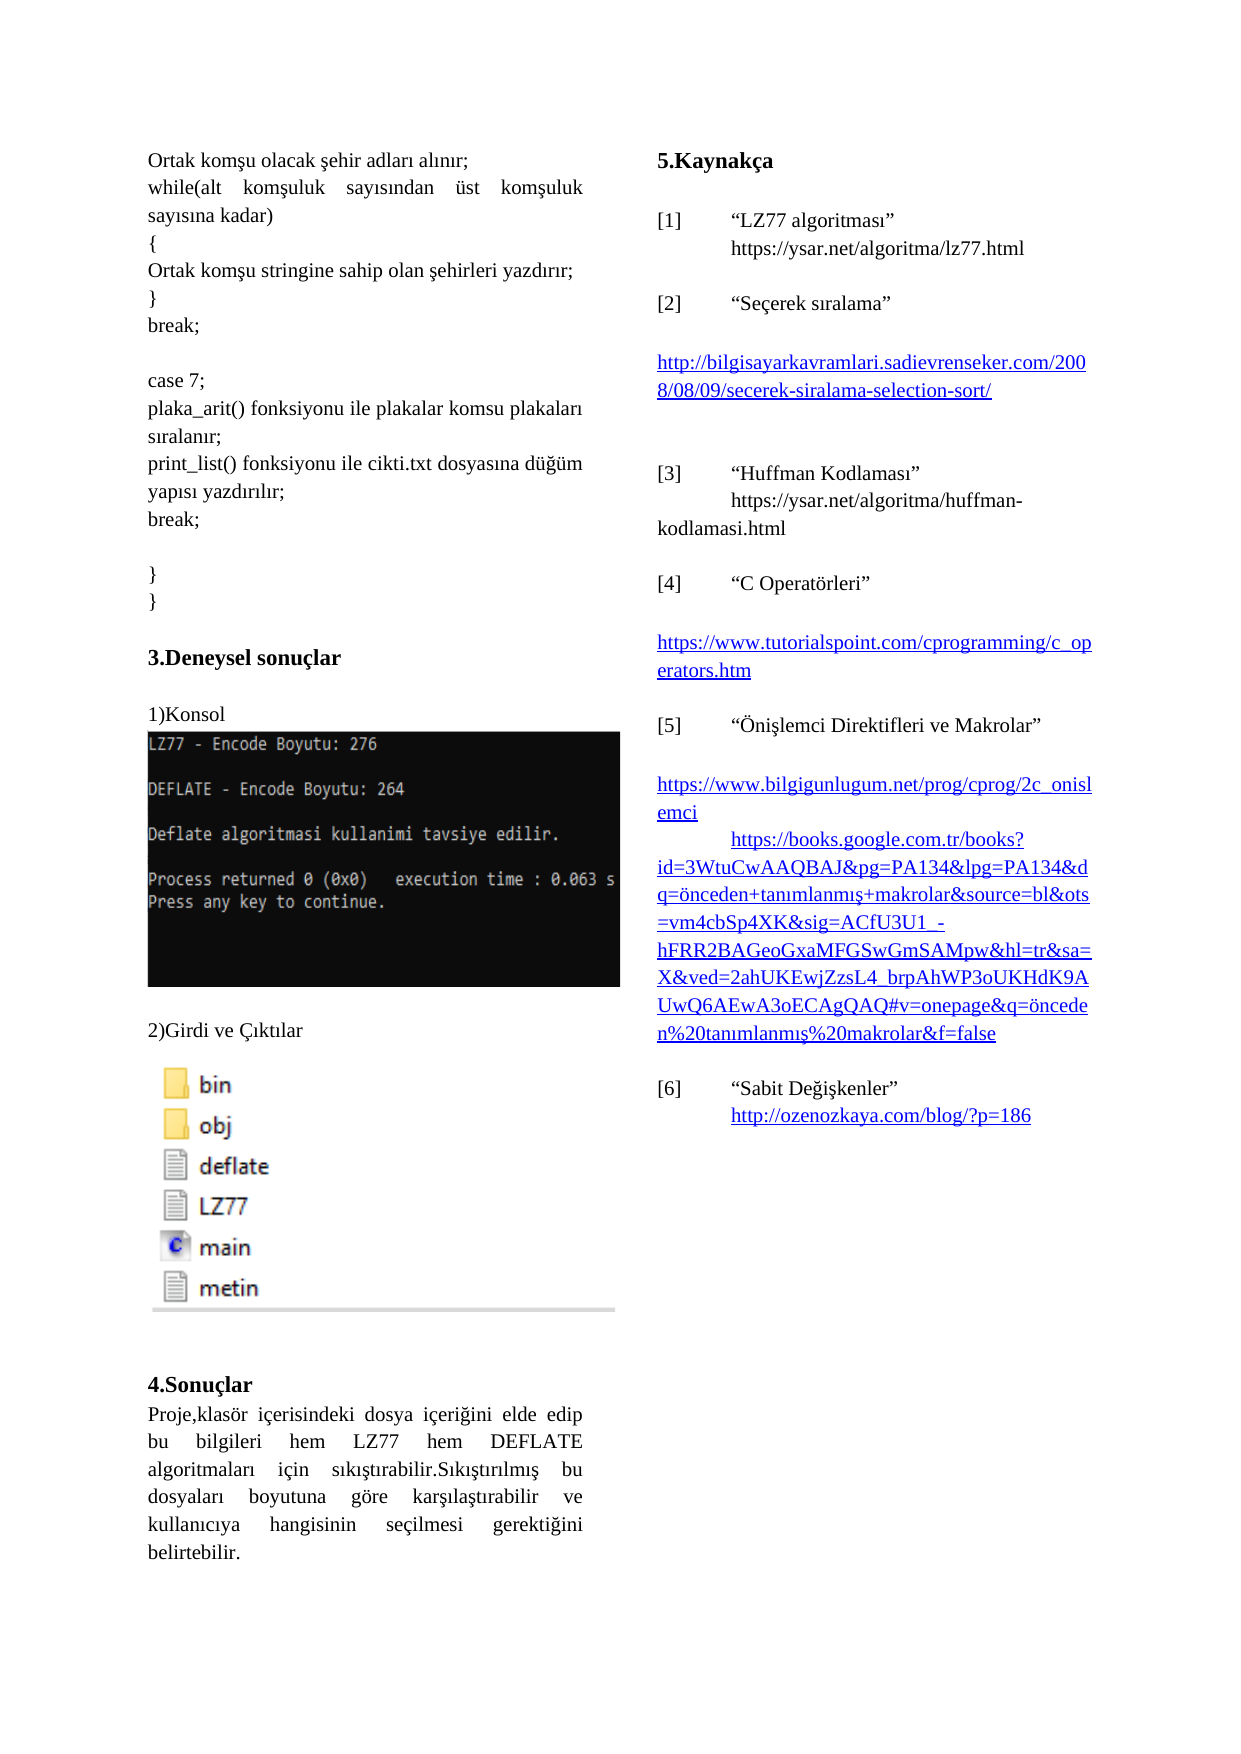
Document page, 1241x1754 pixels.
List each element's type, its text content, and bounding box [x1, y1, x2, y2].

text case 7; [148, 368, 583, 392]
picture [147, 730, 621, 987]
text [3] “Huffman Kodlaması” [657, 460, 1093, 484]
text https://books.google.com.tr/books?id=3WtuCwAAQBAJ&pg=PA134&lpg=PA134&dq=önceden+tanımlanmış+makrolar&source=bl&ots=vm4cbSp4XK&sig=ACfU3U1_-hFRR2BAGeoGxaMFGSwGmSAMpw&hl=tr&sa=X&ved=2ahUKEwjZzsL4_brpAhWP3oUKHdK9AUwQ6AEwA3oECAgQAQ#v=onepage&q=önceden%20tanımlanmış%20makrolar&f=false [657, 827, 1093, 1044]
text https://ysar.net/algoritma/huffman-kodlamasi.html [657, 488, 1093, 540]
text Ortak komşu olacak şehir adları alınır; [148, 148, 583, 172]
picture [147, 1045, 616, 1312]
text 1)Konsol [148, 702, 583, 726]
text while(alt komşuluk sayısından üst komşuluk sayısına kadar) [148, 175, 583, 227]
text } [148, 562, 583, 586]
text [4] “C Operatörleri” [657, 571, 1093, 595]
text [5] “Önişlemci Direktifleri ve Makrolar” [657, 713, 1093, 737]
text https://ysar.net/algoritma/lz77.html [731, 236, 1093, 287]
text https://www.bilgigunlugum.net/prog/cprog/2c_onislemci [657, 740, 1093, 824]
text break; [148, 313, 583, 337]
text [6] “Sabit Değişkenler” [657, 1076, 1093, 1100]
text Proje,klasör içerisindeki dosya içeriğini elde edip bu bilgileri hem LZ77 hem DEFLATE algoritmaları için sıkıştırabilir.Sıkıştırılmış bu dosyaları boyutuna göre karşılaştırabilir ve kullanıcıya hangisinin seçilmesi gerektiğini belirtebilir. [148, 1402, 583, 1564]
text 3.Deneysel sonuçlar [148, 644, 583, 671]
text http://bilgisayarkavramlari.sadievrenseker.com/2008/08/09/secerek-siralama-selection-sort/ [657, 318, 1093, 402]
text [1] “LZ77 algoritması” [657, 208, 1093, 232]
text { [148, 230, 583, 254]
text Ortak komşu stringine sahip olan şehirleri yazdırır; [148, 258, 583, 282]
text } [148, 589, 583, 613]
text 2)Girdi ve Çıktılar [148, 1018, 583, 1042]
text plaka_arit() fonksiyonu ile plakalar komsu plakaları sıralanır; [148, 396, 583, 448]
text https://www.tutorialspoint.com/cprogramming/c_operators.htm [657, 598, 1093, 682]
text } [148, 286, 583, 310]
text http://ozenozkaya.com/blog/?p=186 [657, 1103, 1093, 1127]
text break; [148, 506, 583, 531]
text 4.Sonuçlar [148, 1371, 583, 1398]
text print_list() fonksiyonu ile cikti.txt dosyasına düğüm yapısı yazdırılır; [148, 451, 583, 503]
text 5.Kaynakça [657, 148, 1093, 174]
text [2] “Seçerek sıralama” [657, 291, 1093, 315]
